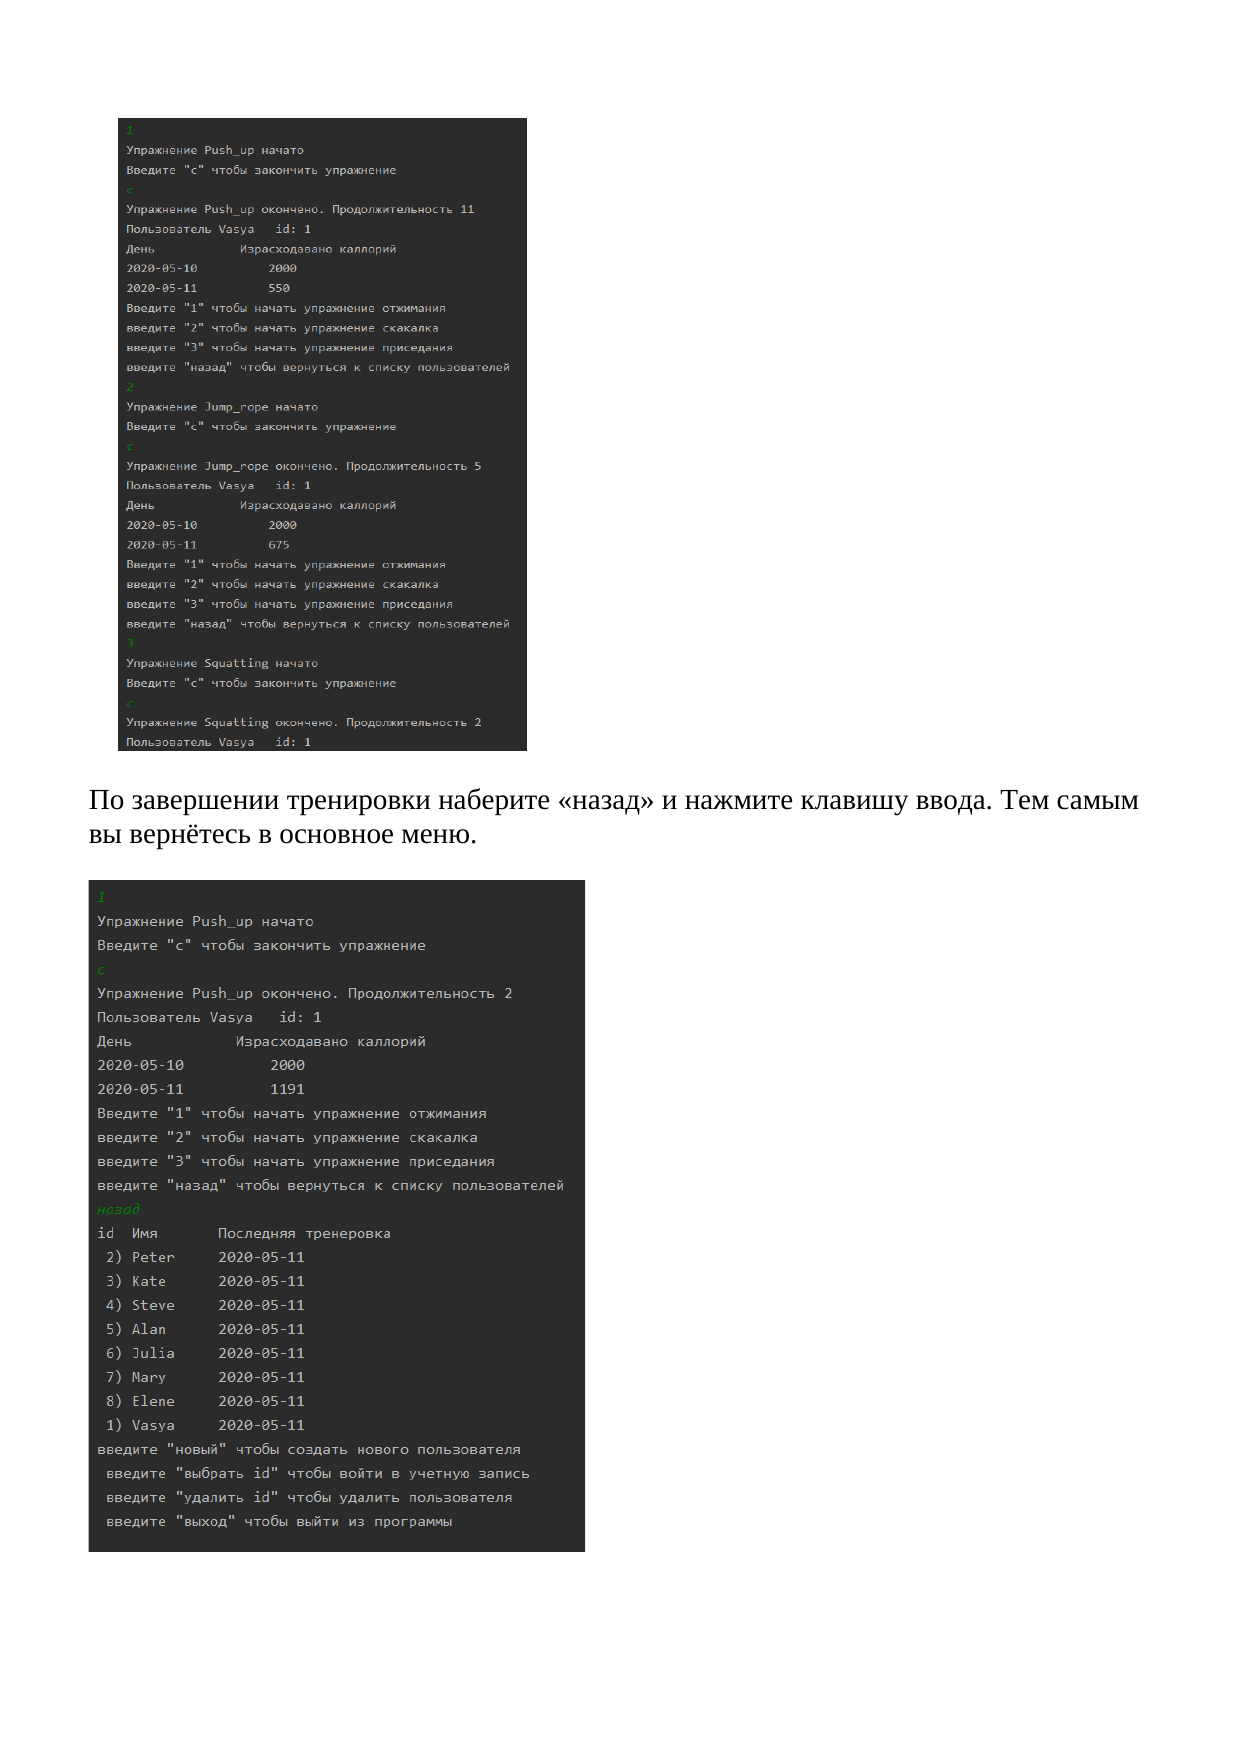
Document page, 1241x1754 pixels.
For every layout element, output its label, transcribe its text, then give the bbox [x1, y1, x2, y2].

picture [118, 118, 527, 751]
text По завершении тренировки наберите «назад» и нажмите клавишу ввода. Тем самым вы вернётесь в основное меню. [88, 782, 1152, 849]
picture [88, 880, 586, 1552]
